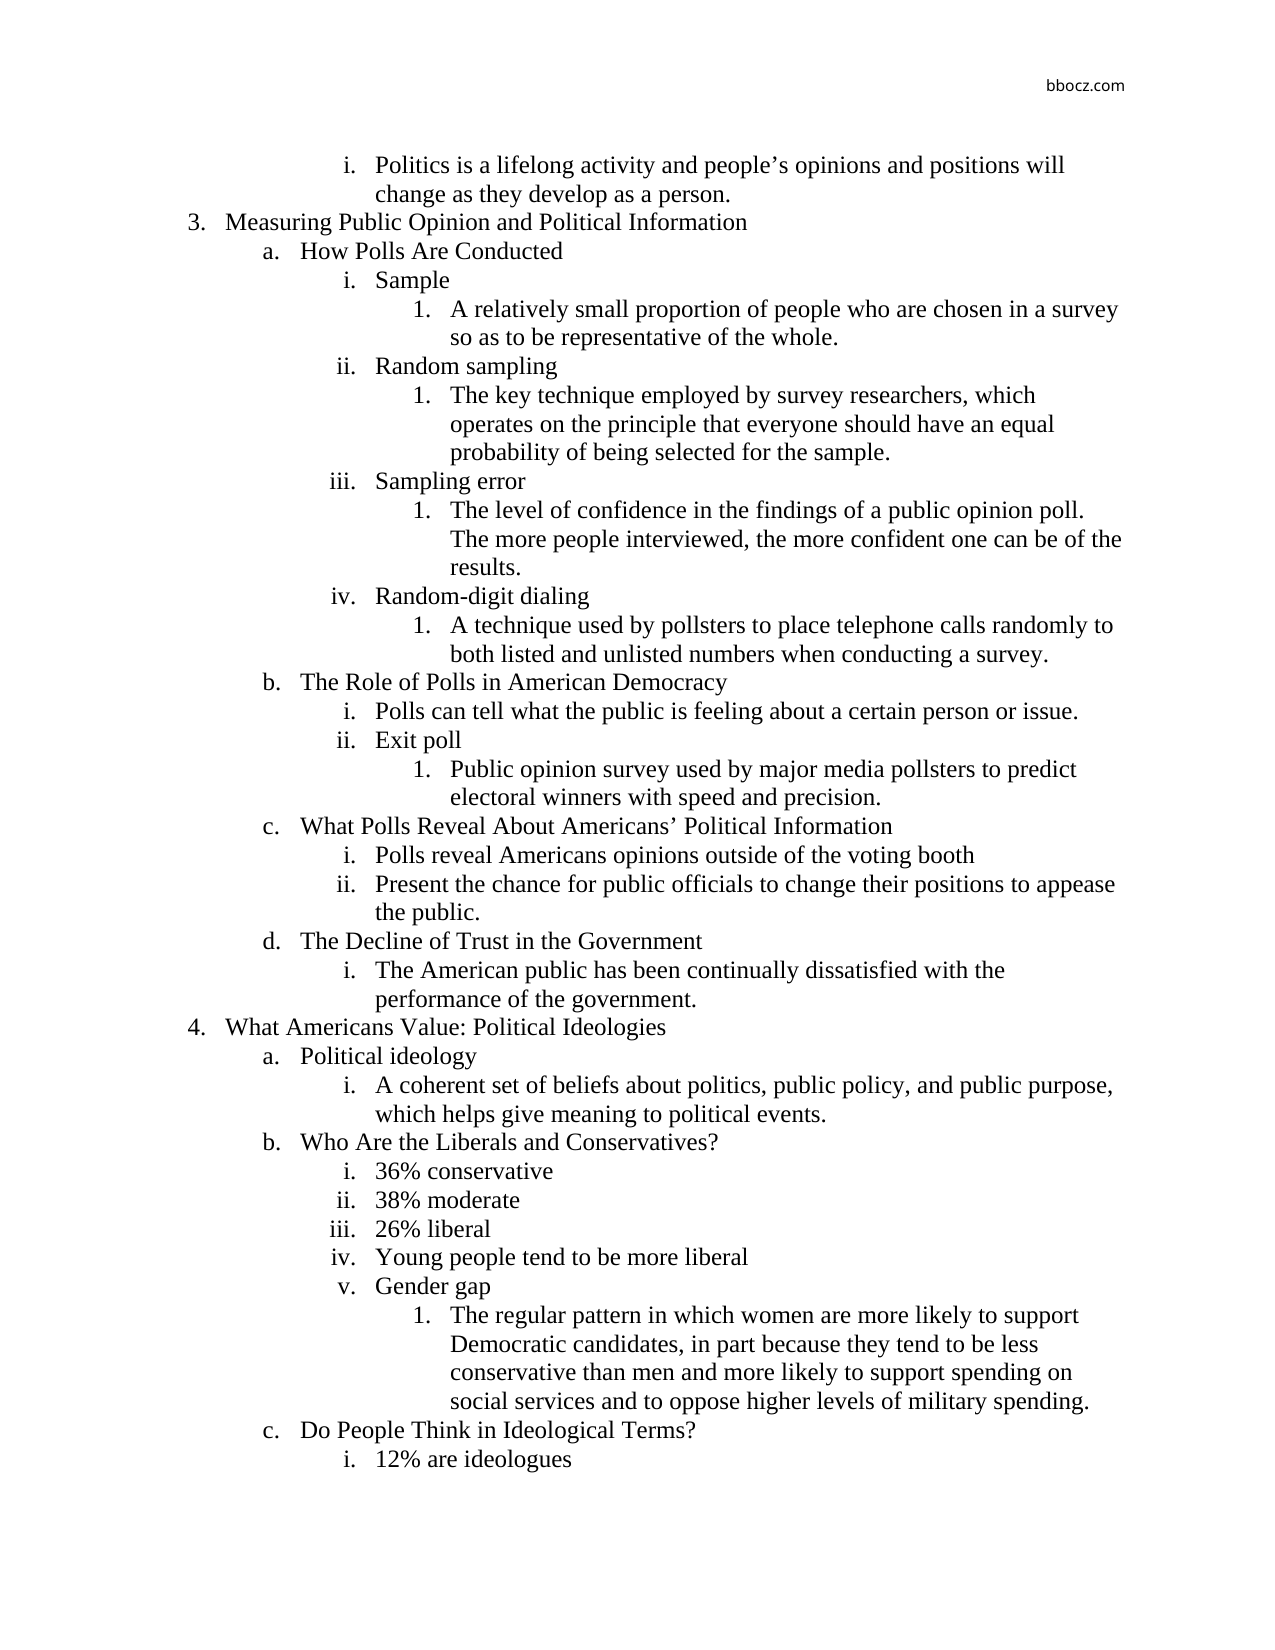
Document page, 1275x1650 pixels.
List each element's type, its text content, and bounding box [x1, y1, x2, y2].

list Random-digit dialing [356, 581, 1125, 610]
list Public opinion survey used by major media pollsters to predict electoral winners with speed and precision. [412, 754, 1125, 811]
list Measuring Public Opinion and Political Information [187, 207, 1125, 236]
list Gender gap [356, 1271, 1125, 1300]
list Polls can tell what the public is feeling about a certain person or issue. [356, 696, 1125, 725]
list Polls reveal Americans opinions outside of the voting booth [356, 840, 1125, 869]
list The regular pattern in which women are more likely to support Democratic candidates, in part because they tend to be less conservative than men and more likely to support spending on social services and to oppose higher levels of military spending. [412, 1300, 1125, 1415]
list The American public has been continually dissatisfied with the performance of the government. [356, 955, 1125, 1012]
list Political ideology [262, 1041, 1125, 1070]
list A relatively small proportion of people who are chosen in a survey so as to be representative of the whole. [412, 294, 1125, 351]
list Exit poll [356, 725, 1125, 754]
list How Polls Are Conducted [262, 236, 1125, 265]
list The level of confidence in the findings of a public opinion poll. The more people interviewed, the more confident one can be of the results. [412, 495, 1125, 581]
list Do People Think in Ideological Terms? [262, 1415, 1125, 1444]
list The Decline of Trust in the Government [262, 926, 1125, 955]
list Politics is a lifelong activity and people’s opinions and positions will change as they develop as a person. [356, 150, 1125, 207]
list 36% conservative [356, 1156, 1125, 1185]
list Present the chance for public officials to change their positions to appease the public. [356, 869, 1125, 926]
list Sample [356, 265, 1125, 294]
list The Role of Polls in American Democracy [262, 667, 1125, 696]
list What Polls Reveal About Americans’ Political Information [262, 811, 1125, 840]
list A coherent set of beliefs about politics, public policy, and public purpose, which helps give meaning to political events. [356, 1070, 1125, 1127]
list 26% liberal [356, 1214, 1125, 1242]
list The key technique employed by survey researchers, which operates on the principle that everyone should have an equal probability of being selected for the sample. [412, 380, 1125, 466]
list Who Are the Liberals and Conservatives? [262, 1127, 1125, 1156]
list Sampling error [356, 466, 1125, 495]
list Random sampling [356, 351, 1125, 380]
list 12% are ideologues [356, 1444, 1125, 1472]
list Young people tend to be more liberal [356, 1242, 1125, 1271]
list 38% moderate [356, 1185, 1125, 1214]
list A technique used by pollsters to place telephone calls randomly to both listed and unlisted numbers when conducting a survey. [412, 610, 1125, 667]
list What Americans Value: Political Ideologies [187, 1012, 1125, 1041]
